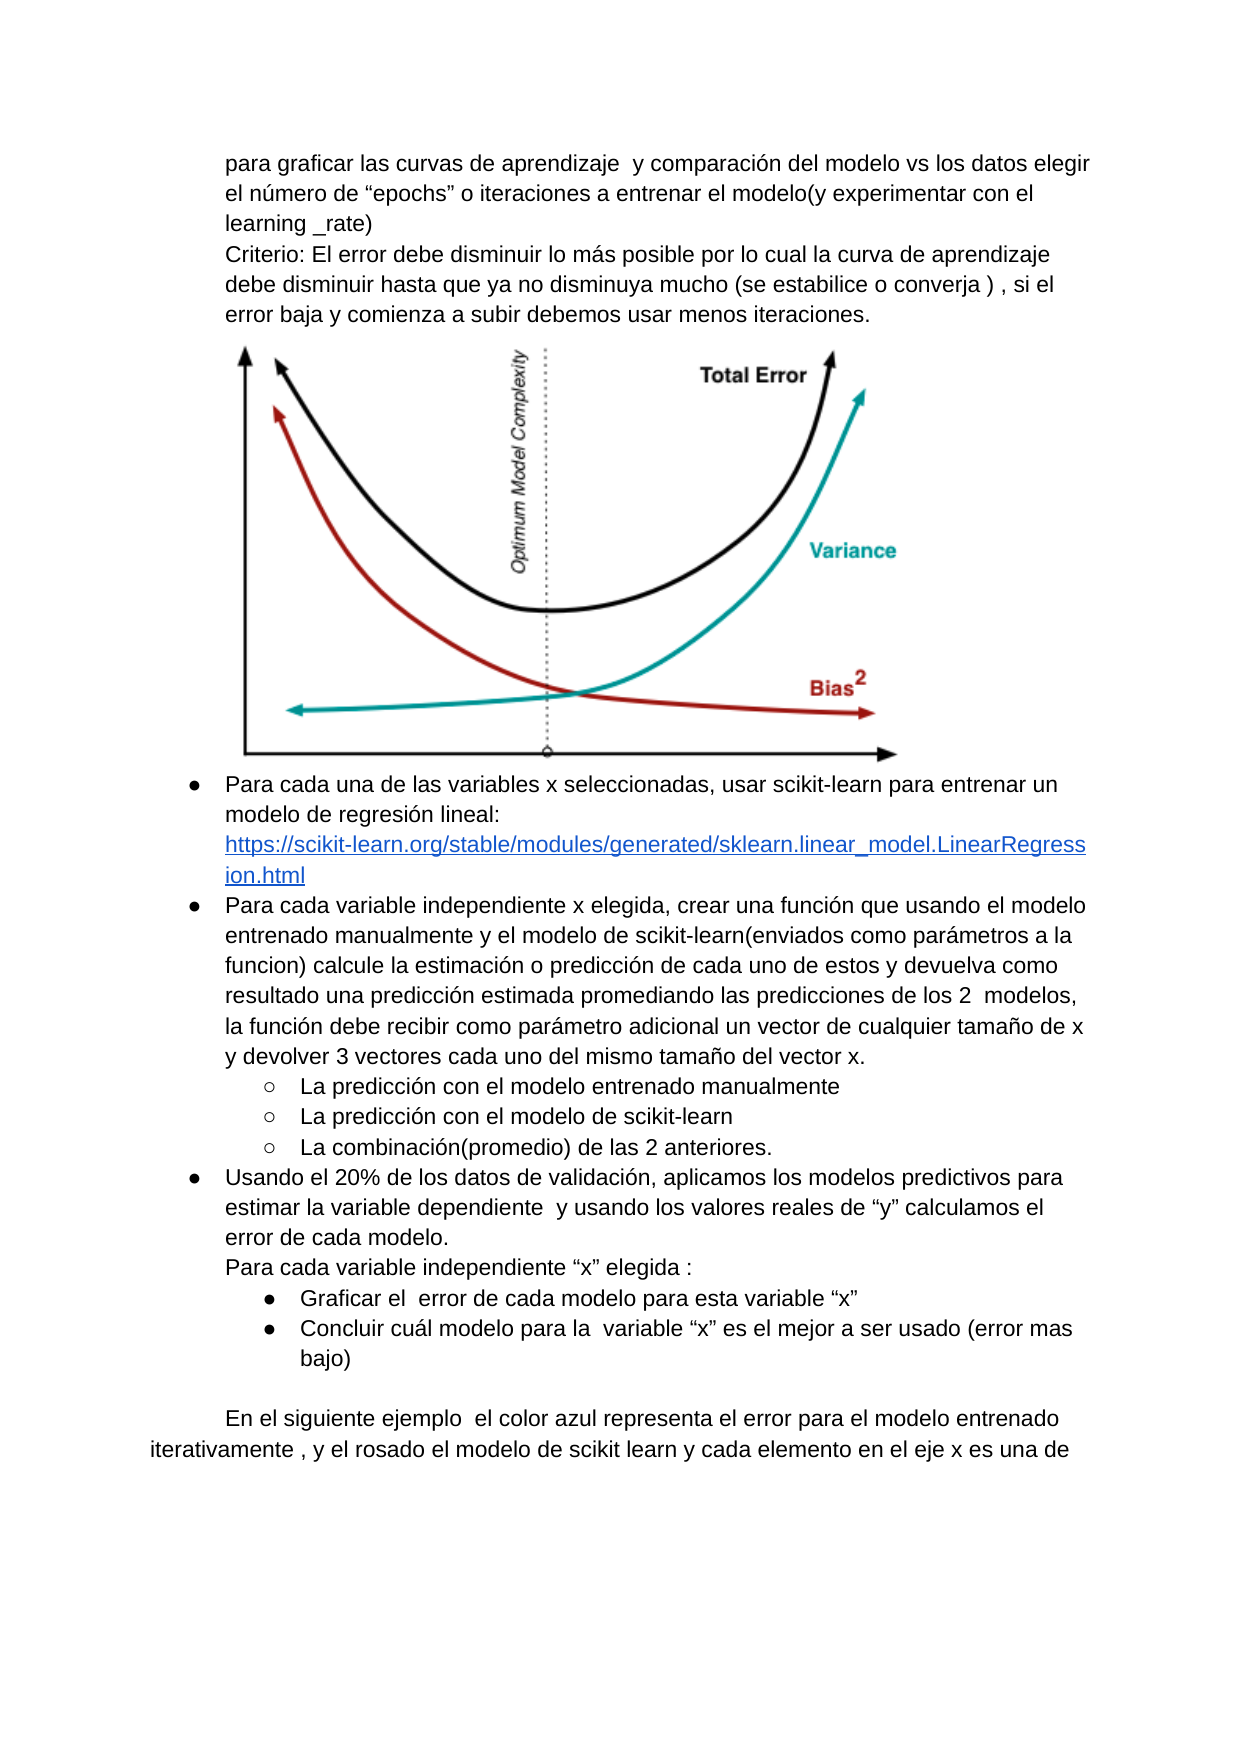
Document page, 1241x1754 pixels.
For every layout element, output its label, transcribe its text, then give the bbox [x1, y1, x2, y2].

list Concluir cuál modelo para la variable “x” es el mejor a ser usado (error mas bajo) [262, 1315, 1090, 1371]
list La predicción con el modelo de scikit-learn [262, 1103, 1090, 1130]
list La predicción con el modelo entrenado manualmente [262, 1073, 1090, 1099]
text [150, 1405, 1090, 1462]
list Usando el 20% de los datos de validación, aplicamos los modelos predictivos para estimar la variable dependiente y usando los valores reales de “y” calculamos el error de cada modelo. [187, 1164, 1090, 1251]
list Graficar el error de cada modelo para esta variable “x” [262, 1284, 1090, 1311]
list La combinación(promedio) de las 2 anteriores. [262, 1133, 1090, 1160]
text Para cada variable independiente “x” elegida : [225, 1254, 1090, 1281]
list Para cada una de las variables x seleccionadas, usar scikit-learn para entrenar un modelo de regresión lineal: https://scikit-learn.org/stable/modules/generated/sklearn.linear_model.LinearRegression.html [187, 771, 1090, 888]
picture [225, 331, 929, 768]
list Para cada variable independiente x elegida, crear una función que usando el modelo entrenado manualmente y el modelo de scikit-learn(enviados como parámetros a la funcion) calcule la estimación o predicción de cada uno de estos y devuelva como resultado una predicción estimada promediando las predicciones de los 2 modelos, la función debe recibir como parámetro adicional un vector de cualquier tamaño de x y devolver 3 vectores cada uno del mismo tamaño del vector x. [187, 892, 1090, 1069]
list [187, 150, 1090, 767]
